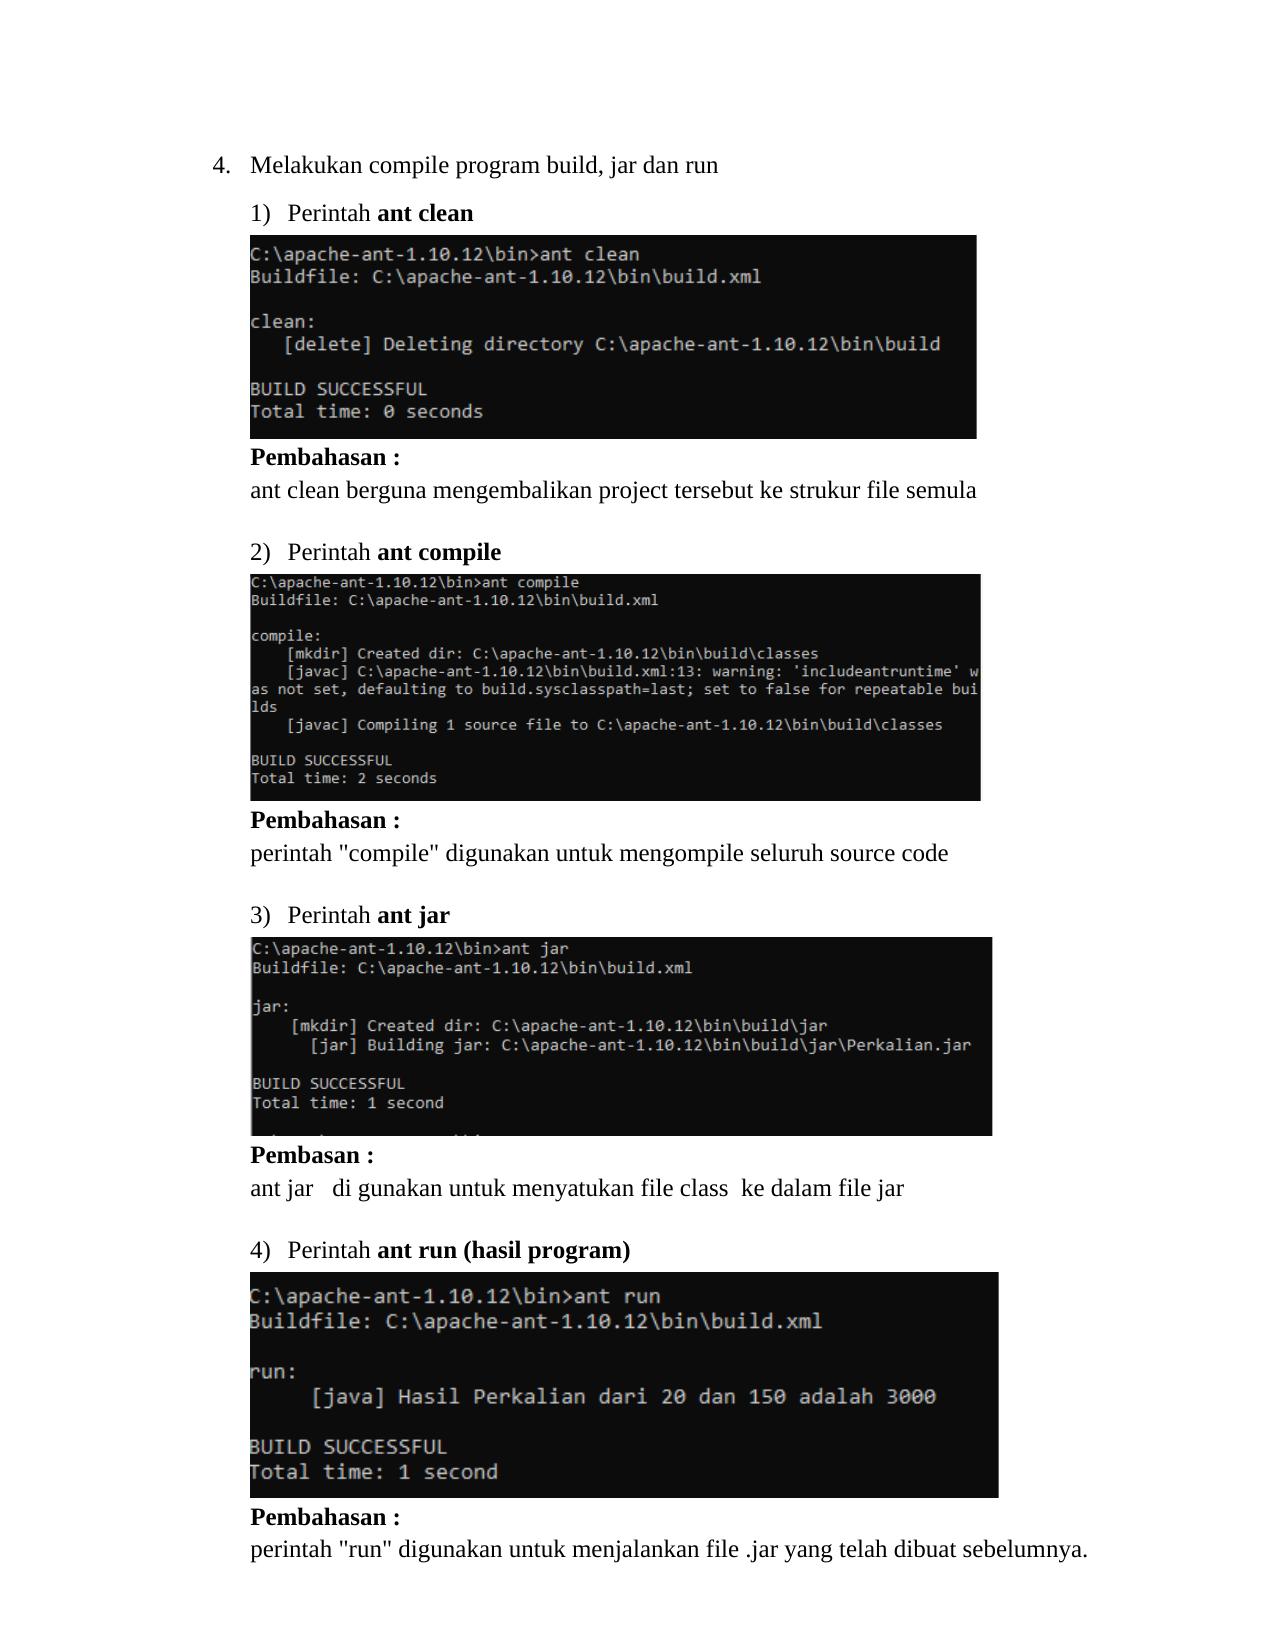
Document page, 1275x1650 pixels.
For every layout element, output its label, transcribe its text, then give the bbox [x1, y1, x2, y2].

picture [250, 1272, 999, 1498]
list Pembahasan : [250, 1502, 1137, 1530]
list Perintah ant clean [250, 198, 1137, 226]
picture [250, 235, 977, 439]
list Pembasan : [250, 1140, 1137, 1169]
list perintah "compile" digunakan untuk mengompile seluruh source code [250, 838, 1137, 867]
list Pembahasan : [250, 442, 1137, 471]
list ant clean berguna mengembalikan project tersebut ke strukur file semula [250, 476, 1137, 504]
picture [250, 937, 993, 1136]
picture [250, 574, 983, 801]
list Pembahasan : [250, 805, 1137, 834]
list Perintah ant jar [250, 900, 1137, 928]
list Perintah ant compile [250, 537, 1137, 566]
list ant jar di gunakan untuk menyatukan file class ke dalam file jar [250, 1173, 1137, 1202]
list Melakukan compile program build, jar dan run [212, 150, 1137, 179]
list perintah "run" digunakan untuk menjalankan file .jar yang telah dibuat sebelumnya. [250, 1534, 1137, 1563]
list Perintah ant run (hasil program) [250, 1235, 1137, 1264]
